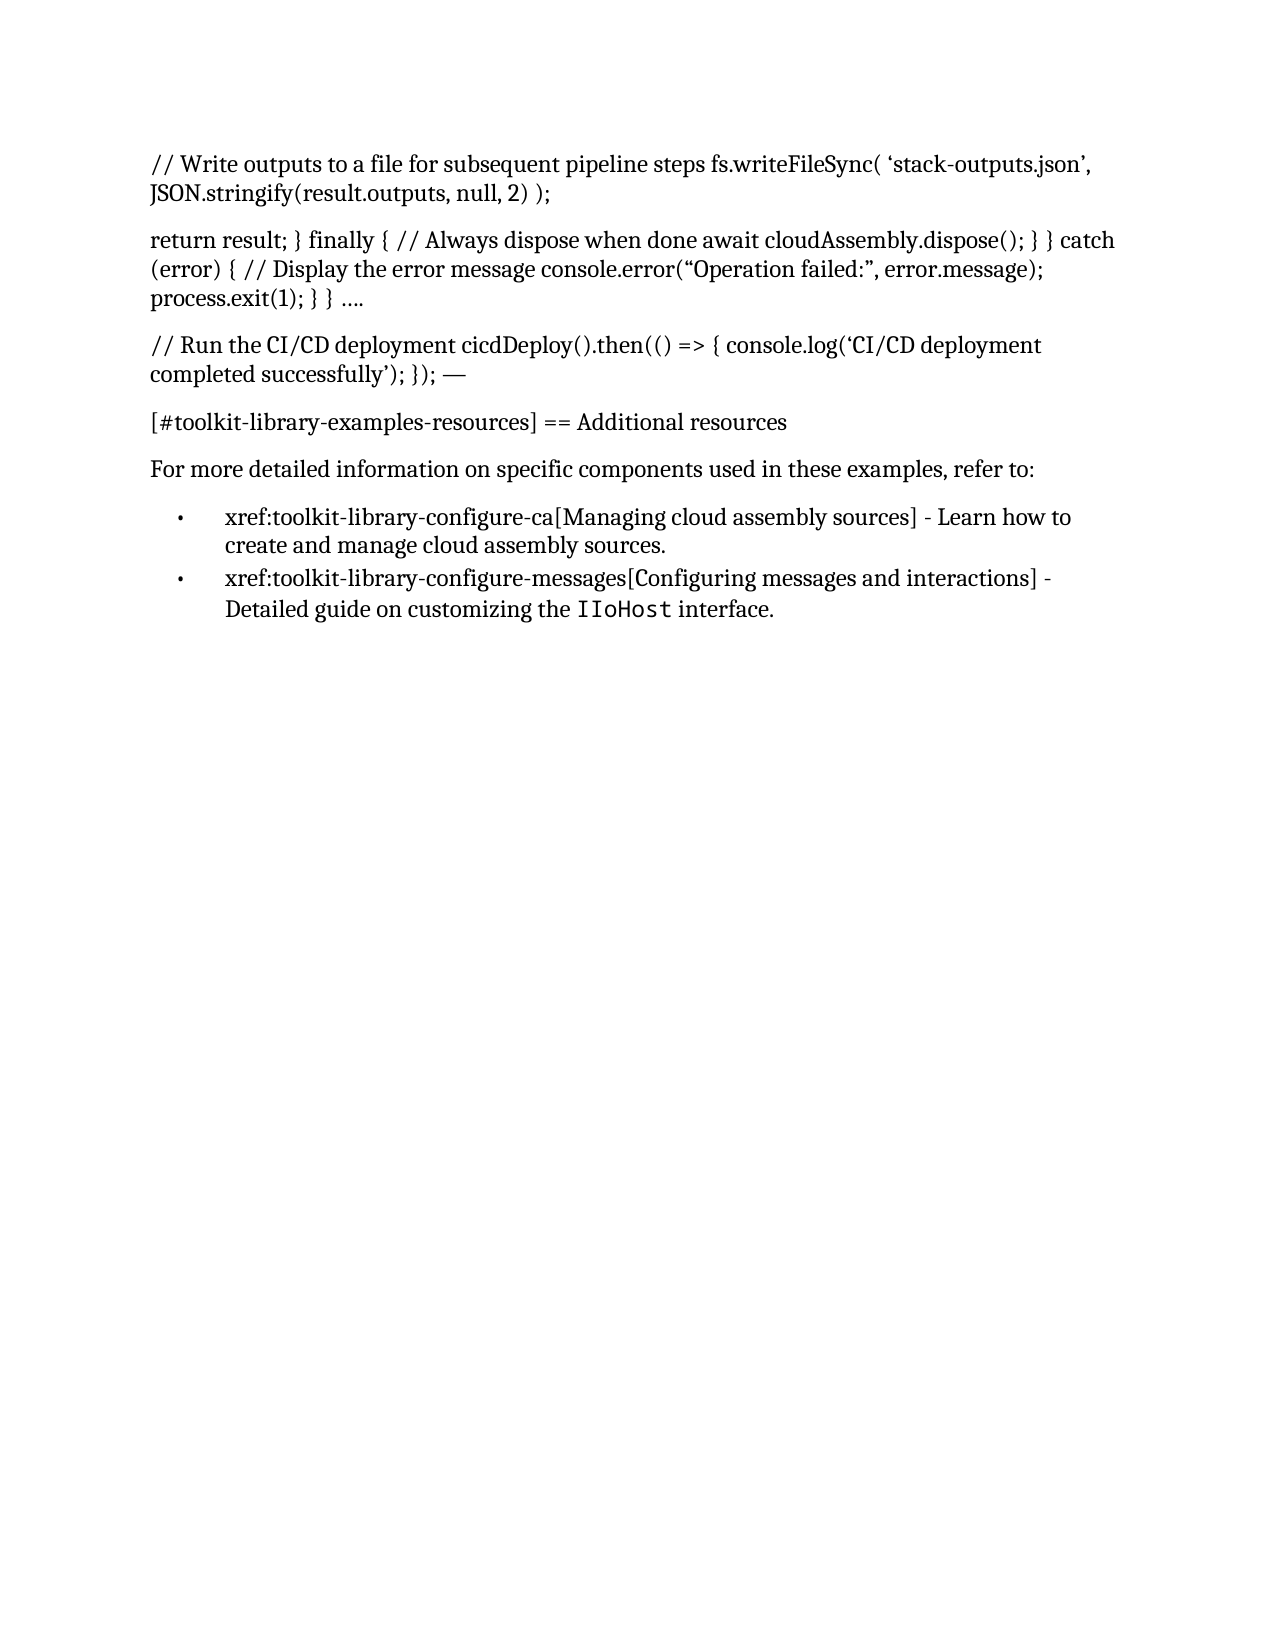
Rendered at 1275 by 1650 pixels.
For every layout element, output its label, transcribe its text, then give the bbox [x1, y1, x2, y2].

text // Run the CI/CD deployment cicdDeploy().then(() => { console.log(‘CI/CD deployment completed successfully’); }); — [150, 331, 1125, 389]
text For more detailed information on specific components used in these examples, refer to: [150, 455, 1125, 484]
text return result; } finally { // Always dispose when done await cloudAssembly.dispose(); } } catch (error) { // Display the error message console.error(“Operation failed:”, error.message); process.exit(1); } } …. [150, 226, 1125, 312]
list xref:toolkit-library-configure-ca[Managing cloud assembly sources] - Learn how to create and manage cloud assembly sources. [175, 502, 1125, 560]
text [#toolkit-library-examples-resources] == Additional resources [150, 407, 1125, 436]
text // Write outputs to a file for subsequent pipeline steps fs.writeFileSync( ‘stack-outputs.json’, JSON.stringify(result.outputs, null, 2) ); [150, 150, 1125, 207]
list xref:toolkit-library-configure-messages[Configuring messages and interactions] - Detailed guide on customizing the IIoHost interface. [175, 564, 1125, 624]
